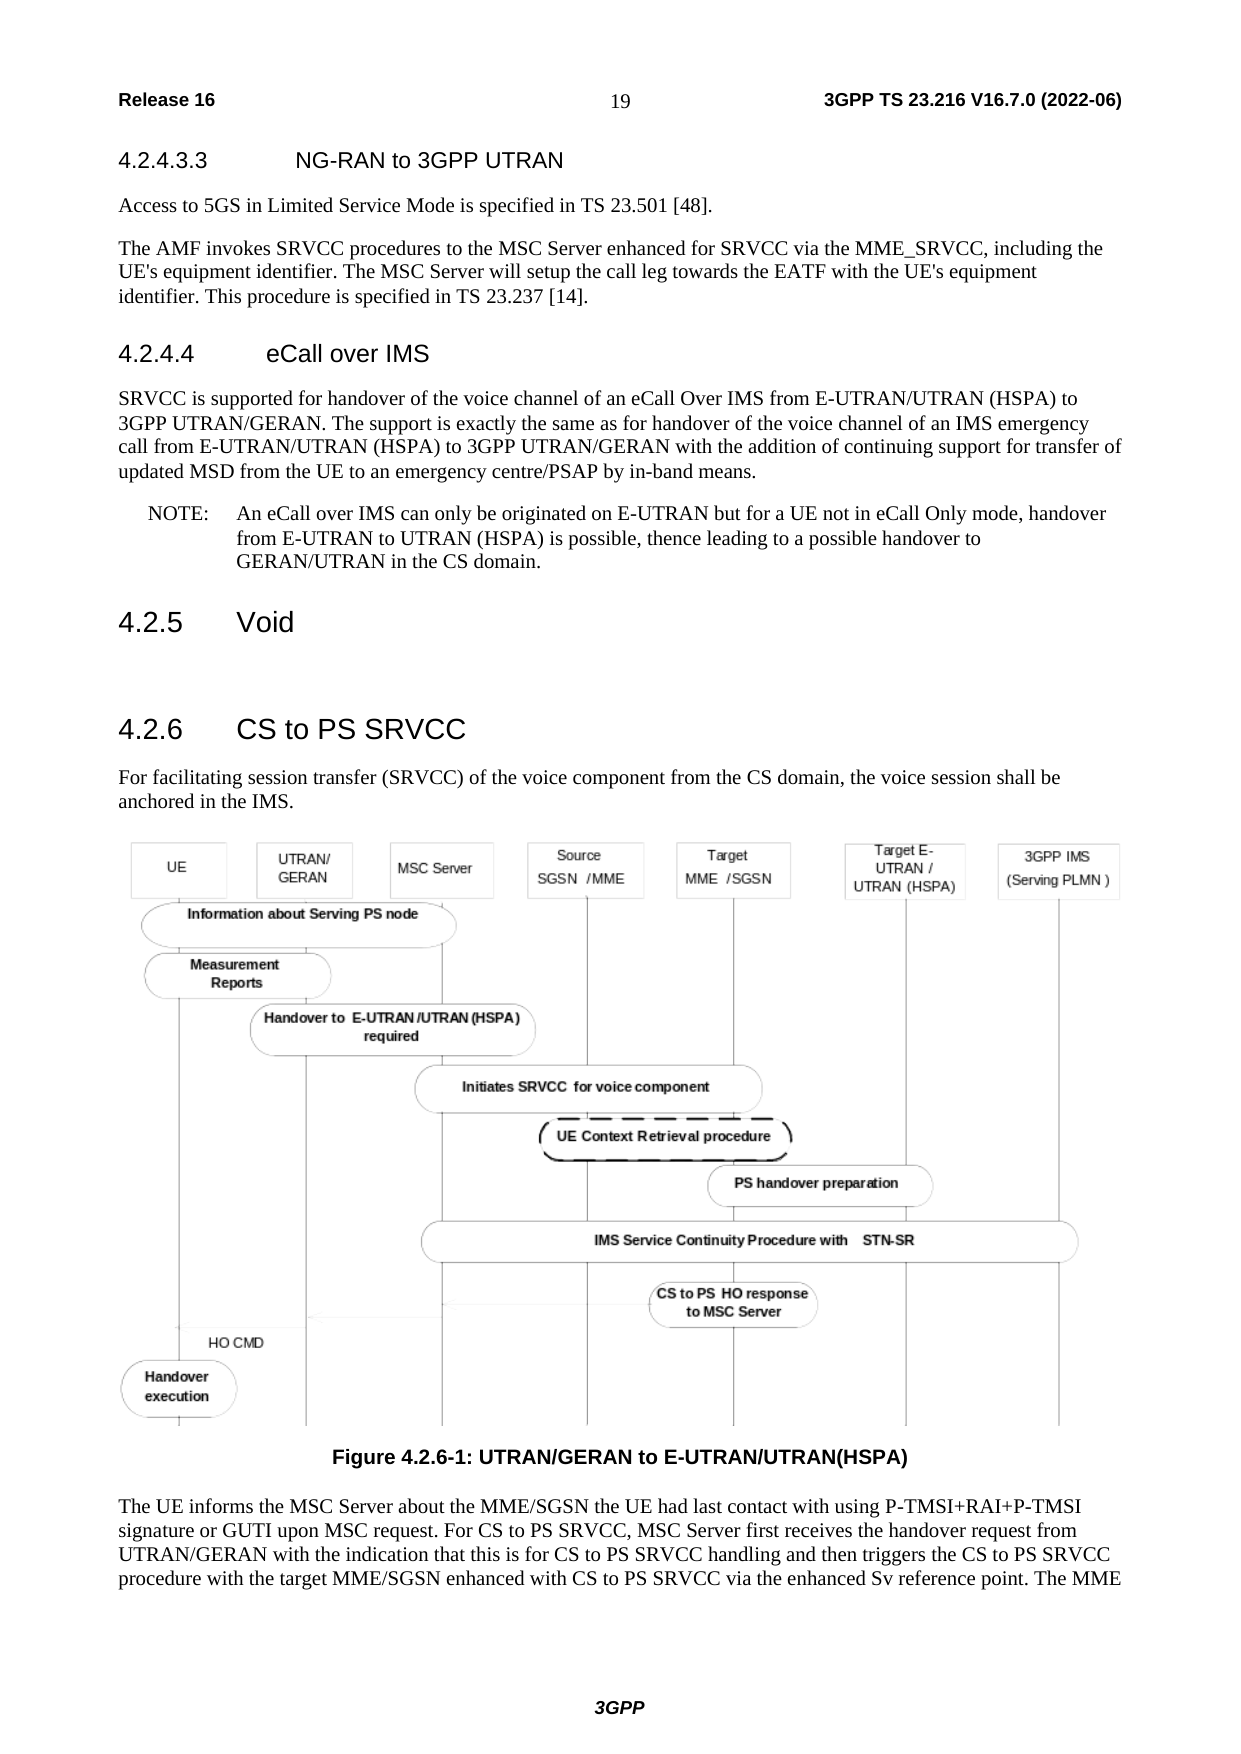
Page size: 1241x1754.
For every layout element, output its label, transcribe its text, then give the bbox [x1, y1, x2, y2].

subtitle 4.2.6 CS to PS SRVCC [118, 712, 1122, 746]
subtitle 4.2.4.3.3 NG-RAN to 3GPP UTRAN [118, 147, 1122, 174]
text Figure 4.2.6-1: UTRAN/GERAN to E-UTRAN/UTRAN(HSPA) [118, 1445, 1122, 1469]
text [118, 1494, 1122, 1590]
text For facilitating session transfer (SRVCC) of the voice component from the CS domain, the voice session shall be anchored in the IMS. [118, 765, 1122, 813]
subtitle 4.2.4.4 eCall over IMS [118, 339, 1122, 368]
text Access to 5GS in Limited Service Mode is specified in TS 23.501 [48]. [118, 193, 1122, 217]
text SRVCC is supported for handover of the voice channel of an eCall Over IMS from E-UTRAN/UTRAN (HSPA) to 3GPP UTRAN/GERAN. The support is exactly the same as for handover of the voice channel of an IMS emergency call from E-UTRAN/UTRAN (HSPA) to 3GPP UTRAN/GERAN with the addition of continuing support for transfer of updated MSD from the UE to an emergency centre/PSAP by in-band means. [118, 386, 1122, 483]
subtitle 4.2.5 Void [118, 605, 1122, 638]
text NOTE: An eCall over IMS can only be originated on E-UTRAN but for a UE not in eCall Only mode, handover from E-UTRAN to UTRAN (HSPA) is possible, thence leading to a possible handover to GERAN/UTRAN in the CS domain. [148, 501, 1122, 573]
text The AMF invokes SRVCC procedures to the MSC Server enhanced for SRVCC via the MME_SRVCC, including the UE's equipment identifier. The MSC Server will setup the call leg towards the EATF with the UE's equipment identifier. This procedure is specified in TS 23.237 [14]. [118, 235, 1122, 308]
